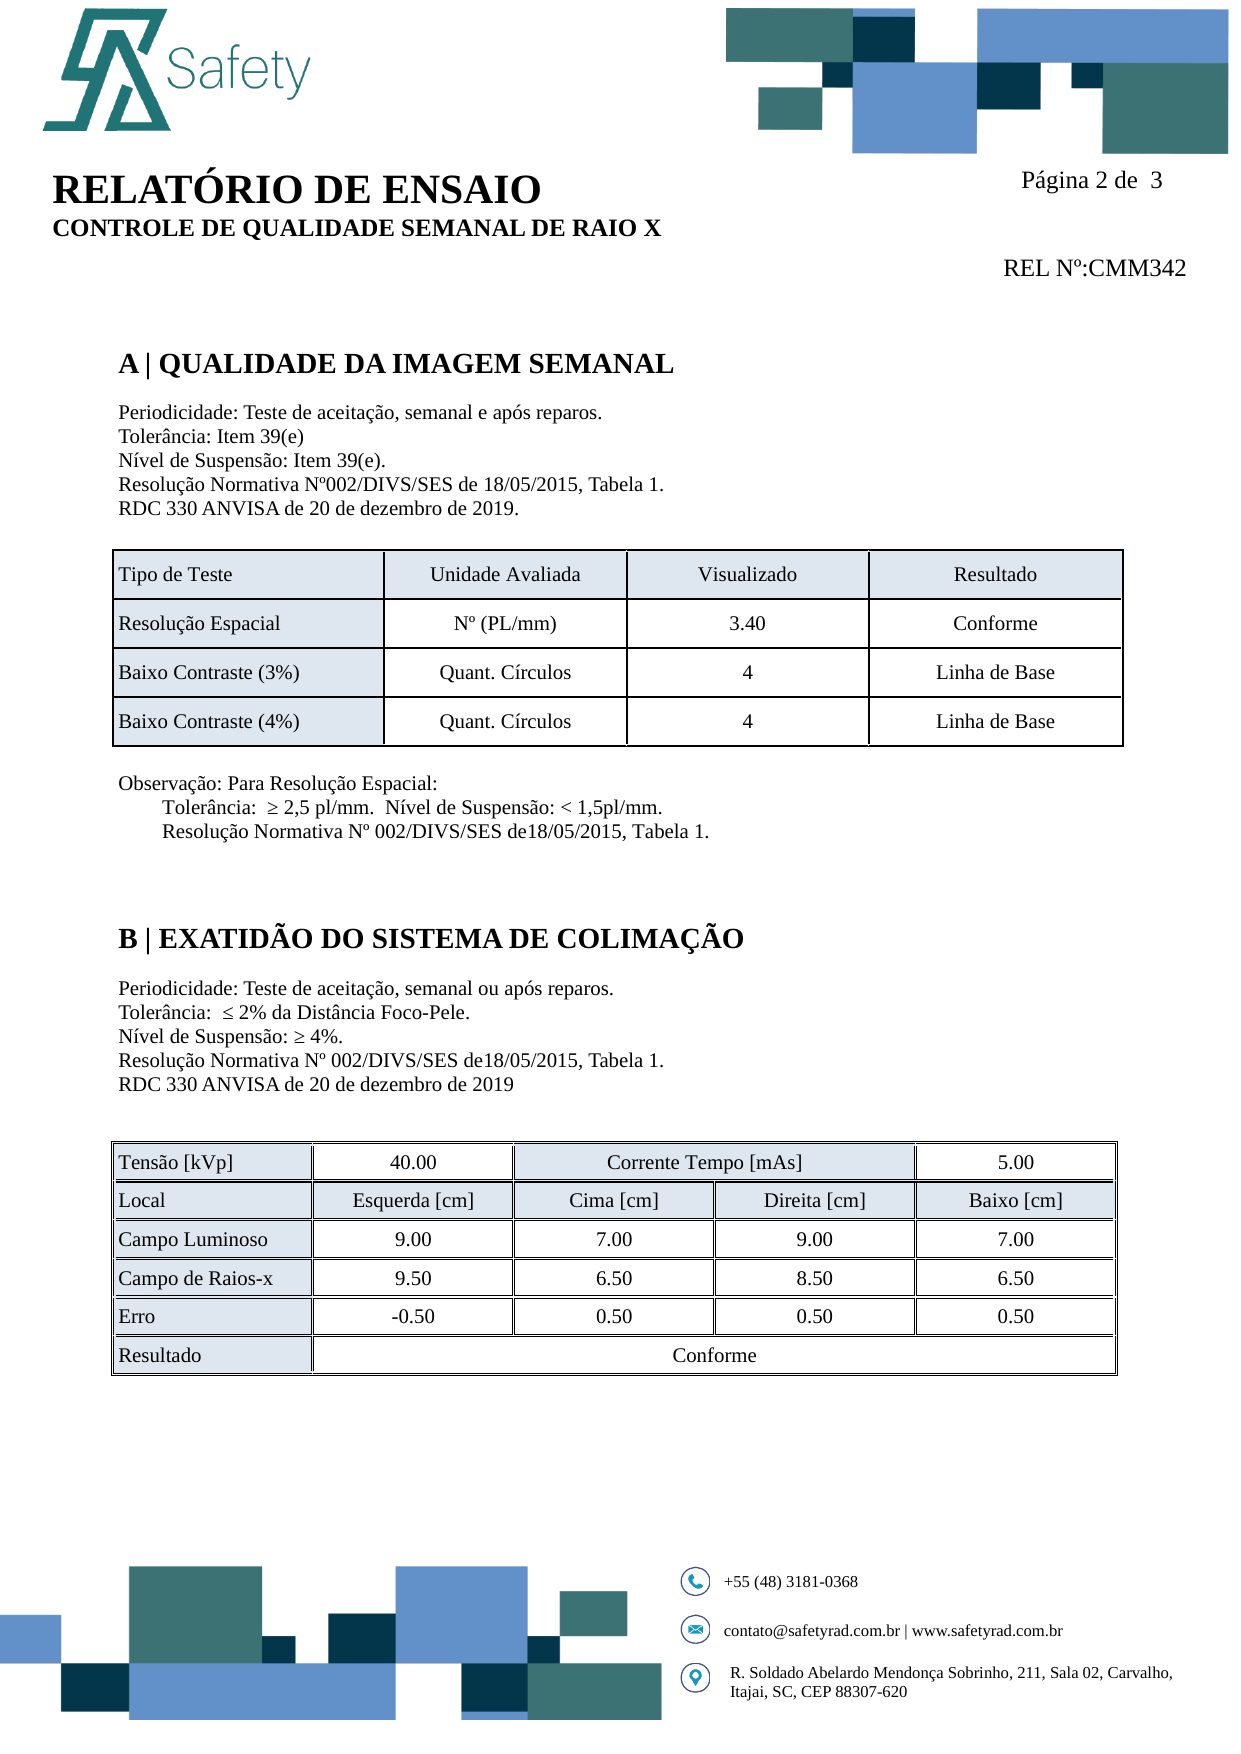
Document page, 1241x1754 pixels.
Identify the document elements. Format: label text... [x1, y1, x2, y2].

table_cell Local [113, 1179, 313, 1218]
text B | EXATIDÃO DO SISTEMA DE COLIMAÇÃO [118, 921, 1122, 955]
table_cell -0.50 [314, 1299, 512, 1334]
table_cell 7.00 [515, 1221, 713, 1257]
table_cell 6.50 [917, 1257, 1115, 1295]
table_header Corrente Tempo [mAs] [514, 1144, 915, 1179]
table_header 5.00 [915, 1144, 1115, 1179]
table_cell 4 [627, 698, 868, 745]
table_cell Conforme [870, 598, 1122, 647]
table_header Visualizado [628, 551, 868, 598]
text Tolerância: Item 39(e) [118, 424, 1122, 448]
picture [680, 1566, 710, 1596]
table_cell Linha de Base [868, 696, 1122, 745]
list Resolução Normativa Nº 002/DIVS/SES de18/05/2015, Tabela 1. [162, 819, 1226, 843]
picture [42, 8, 311, 131]
table_cell Baixo Contraste (4%) [114, 698, 384, 745]
text Resolução Normativa Nº 002/DIVS/SES de18/05/2015, Tabela 1. [118, 1048, 1226, 1072]
table_cell 6.50 [515, 1260, 713, 1295]
text Nível de Suspensão: Item 39(e). [118, 448, 1122, 472]
table_header Tipo de Teste [114, 551, 383, 598]
table_header 40.00 [313, 1142, 514, 1179]
table_cell 0.50 [716, 1299, 914, 1334]
text Tolerância: ≤ 2% da Distância Foco-Pele. [118, 999, 1226, 1024]
table_cell Erro [113, 1295, 313, 1334]
table_cell 7.00 [915, 1218, 1116, 1257]
table_cell Esquerda [cm] [314, 1183, 512, 1218]
table_cell Direita [cm] [716, 1183, 914, 1218]
table_cell Resultado [113, 1334, 313, 1373]
table_cell 9.00 [314, 1221, 512, 1257]
text RDC 330 ANVISA de 20 de dezembro de 2019. [118, 496, 1122, 520]
table_cell Baixo [cm] [915, 1179, 1116, 1218]
text Periodicidade: Teste de aceitação, semanal ou após reparos. [118, 976, 1226, 999]
text Nível de Suspensão: ≥ 4%. [118, 1024, 1226, 1048]
table_header Unidade Avaliada [385, 551, 626, 598]
table_cell Quant. Círculos [384, 698, 627, 745]
text Resolução Normativa Nº002/DIVS/SES de 18/05/2015, Tabela 1. [118, 472, 1122, 496]
table_cell Linha de Base [870, 647, 1122, 696]
table_cell 9.50 [314, 1260, 512, 1295]
table_cell Cima [cm] [515, 1183, 713, 1218]
picture [0, 1566, 662, 1720]
table_cell 3.40 [628, 600, 868, 647]
table_cell Nº (PL/mm) [385, 600, 626, 647]
table_cell Resolução Espacial [114, 600, 383, 647]
picture [680, 1663, 710, 1693]
table_cell 0.50 [915, 1295, 1116, 1334]
text A | QUALIDADE DA IMAGEM SEMANAL [118, 346, 1122, 379]
table_header Tensão [kVp] [114, 1142, 313, 1179]
table_cell Conforme [313, 1334, 1116, 1373]
table_cell Campo Luminoso [113, 1218, 313, 1257]
text Periodicidade: Teste de aceitação, semanal e após reparos. [118, 400, 1122, 424]
table_cell 9.00 [716, 1221, 914, 1257]
table_cell Quant. Círculos [385, 649, 626, 696]
list Tolerância: ≥ 2,5 pl/mm. Nível de Suspensão: < 1,5pl/mm. [162, 795, 1226, 819]
picture [725, 8, 1229, 154]
table_cell 4 [628, 649, 868, 696]
table_cell Baixo Contraste (3%) [114, 649, 383, 696]
table_cell Campo de Raios-x [114, 1257, 311, 1295]
table_header Resultado [870, 551, 1122, 598]
text RDC 330 ANVISA de 20 de dezembro de 2019 [118, 1072, 1226, 1096]
table_cell 8.50 [716, 1260, 914, 1295]
picture [680, 1614, 710, 1644]
text Observação: Para Resolução Espacial: [118, 771, 1228, 795]
table_cell 0.50 [515, 1299, 713, 1334]
